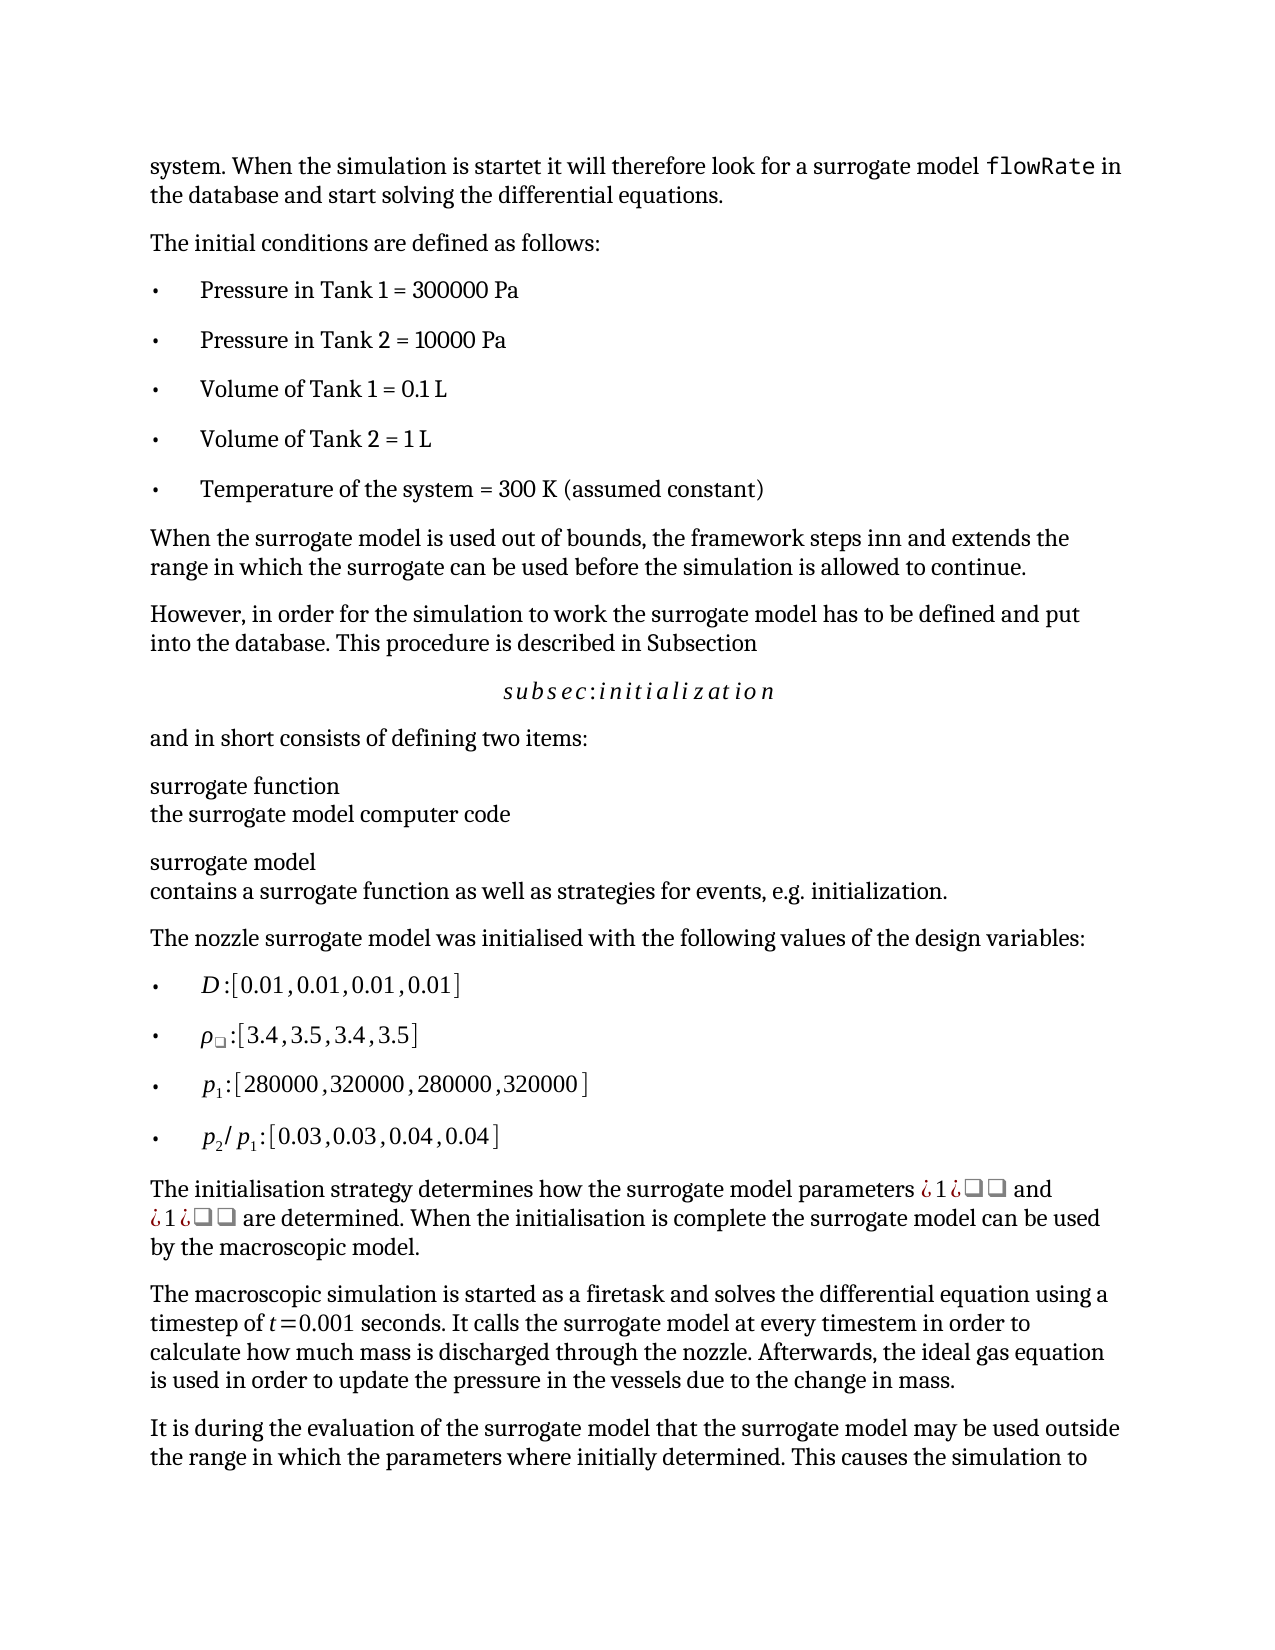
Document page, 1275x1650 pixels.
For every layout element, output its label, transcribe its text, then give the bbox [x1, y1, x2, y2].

list Pressure in Tank 1 = 300000 Pa [150, 276, 1125, 305]
text and in short consists of defining two items: [150, 724, 1125, 753]
text The initial conditions are defined as follows: [150, 229, 1125, 257]
list Volume of Tank 2 = 1 L [150, 425, 1125, 454]
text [150, 150, 1125, 210]
text When the surrogate model is used out of bounds, the framework steps inn and extends the range in which the surrogate can be used before the simulation is allowed to continue. [150, 524, 1125, 582]
list Temperature of the system = 300 K (assumed constant) [150, 474, 1125, 503]
list Volume of Tank 1 = 0.1 L [150, 375, 1125, 404]
text The nozzle surrogate model was initialised with the following values of the design variables: [150, 924, 1125, 953]
text surrogate model contains a surrogate function as well as strategies for events, e.g. initialization. [150, 848, 1125, 905]
list Pressure in Tank 2 = 10000 Pa [150, 326, 1125, 354]
text The initialisation strategy determines how the surrogate model parameters and are determined. When the initialisation is complete the surrogate model can be used by the macroscopic model. [150, 1175, 1125, 1261]
text However, in order for the simulation to work the surrogate model has to be defined and put into the database. This procedure is described in Subsection [150, 600, 1125, 658]
text surrogate function the surrogate model computer code [150, 772, 1125, 829]
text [150, 1414, 1125, 1471]
text The macroscopic simulation is started as a firetask and solves the differential equation using a timestep of seconds. It calls the surrogate model at every timestem in order to calculate how much mass is discharged through the nozzle. Afterwards, the ideal gas equation is used in order to update the pressure in the vessels due to the change in mass. [150, 1280, 1125, 1395]
